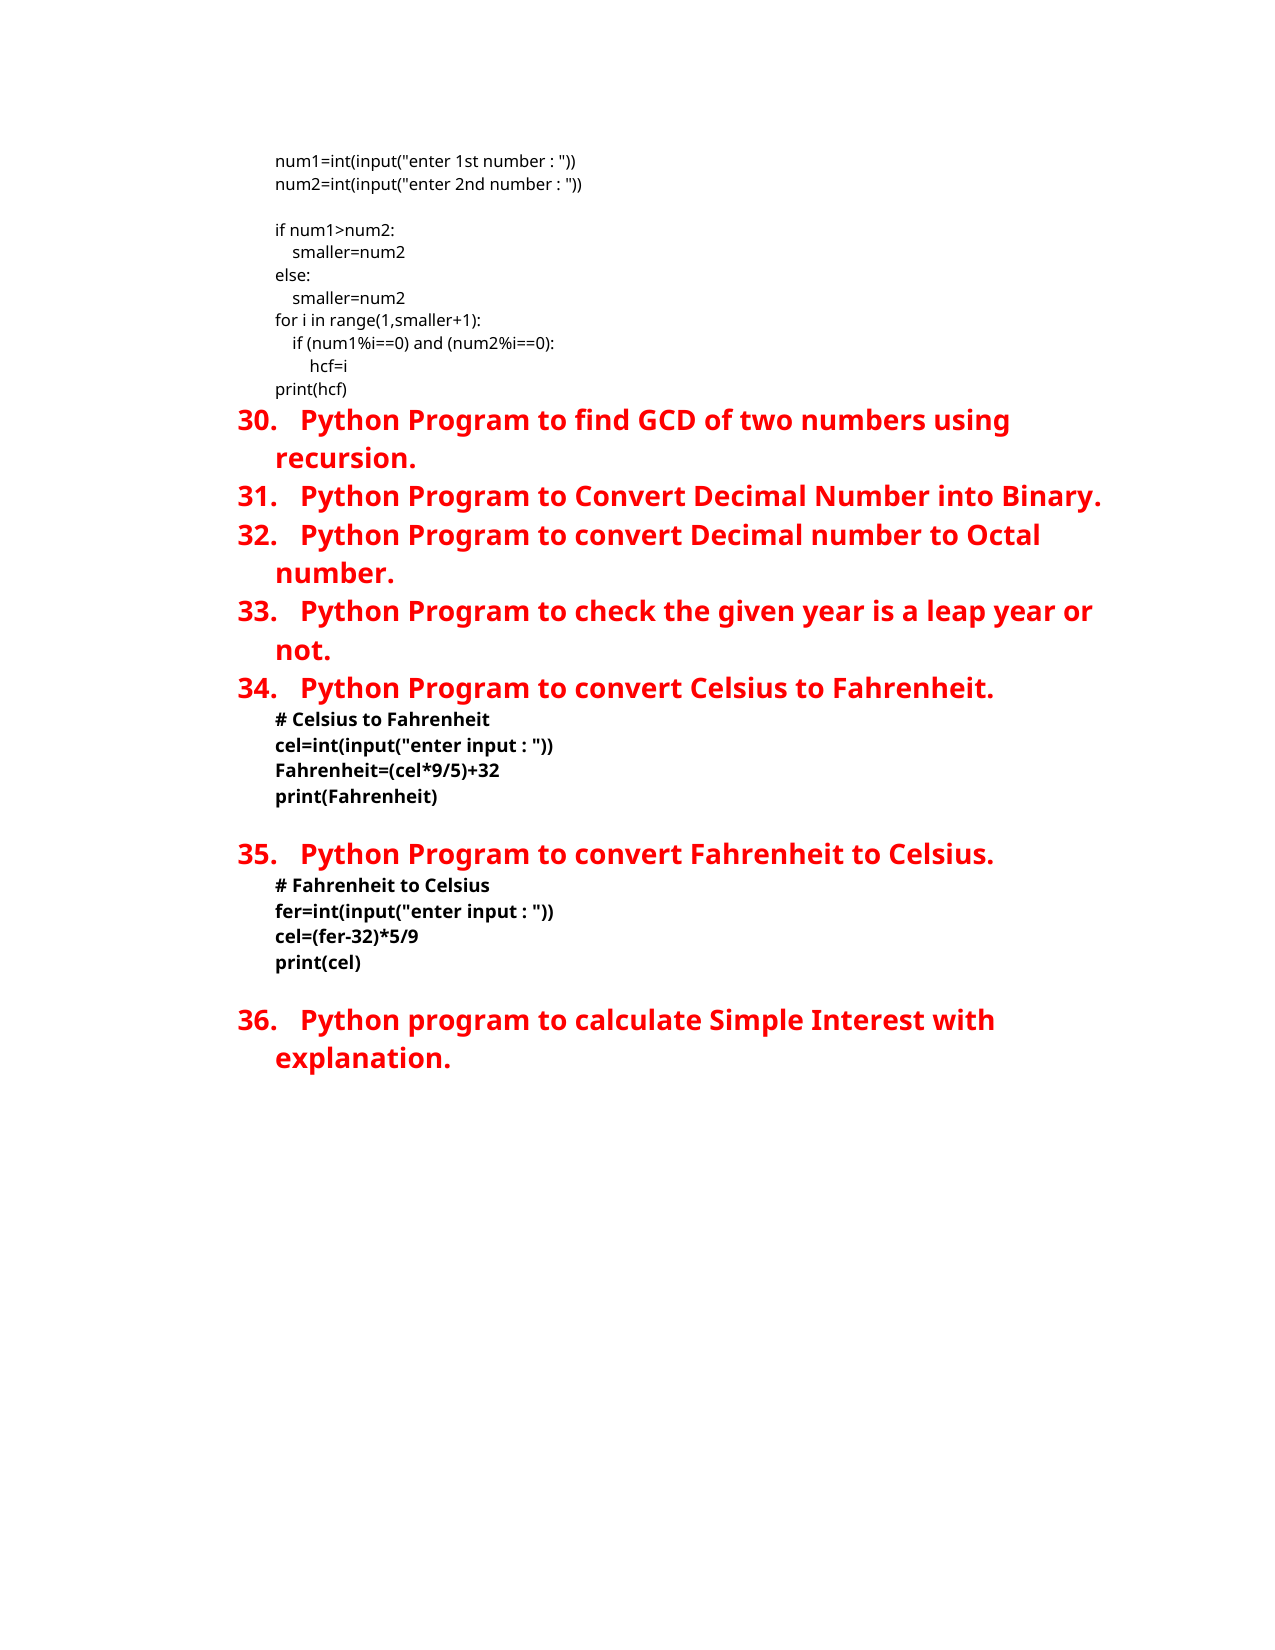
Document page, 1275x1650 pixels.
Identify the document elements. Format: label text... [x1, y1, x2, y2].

list Python program to calculate Simple Interest with explanation. [237, 1000, 1125, 1077]
text hcf=i [275, 354, 1125, 377]
list Python Program to convert Fahrenheit to Celsius. [237, 834, 1125, 872]
text smaller=num2 [275, 286, 1125, 309]
text # Fahrenheit to Celsius [275, 872, 1125, 898]
text print(cel) [275, 949, 1125, 974]
text Fahrenheit=(cel*9/5)+32 [275, 757, 1125, 783]
text if (num1%i==0) and (num2%i==0): [275, 332, 1125, 354]
text if num1>num2: [275, 218, 1125, 241]
list Python Program to check the given year is a leap year or not. [237, 591, 1125, 668]
text print(hcf) [275, 377, 1125, 400]
text num1=int(input("enter 1st number : ")) [275, 150, 1125, 173]
list Python Program to find GCD of two numbers using recursion. [237, 400, 1125, 476]
text cel=(fer-32)*5/9 [275, 923, 1125, 949]
text fer=int(input("enter input : ")) [275, 898, 1125, 923]
text print(Fahrenheit) [275, 783, 1125, 808]
text for i in range(1,smaller+1): [275, 309, 1125, 332]
list Python Program to convert Decimal number to Octal number. [237, 515, 1125, 591]
text num2=int(input("enter 2nd number : ")) [275, 173, 1125, 195]
text # Celsius to Fahrenheit [275, 706, 1125, 732]
text cel=int(input("enter input : ")) [275, 732, 1125, 757]
text else: [275, 263, 1125, 286]
list Python Program to Convert Decimal Number into Binary. [237, 476, 1125, 515]
text smaller=num2 [275, 241, 1125, 263]
list Python Program to convert Celsius to Fahrenheit. [237, 668, 1125, 706]
